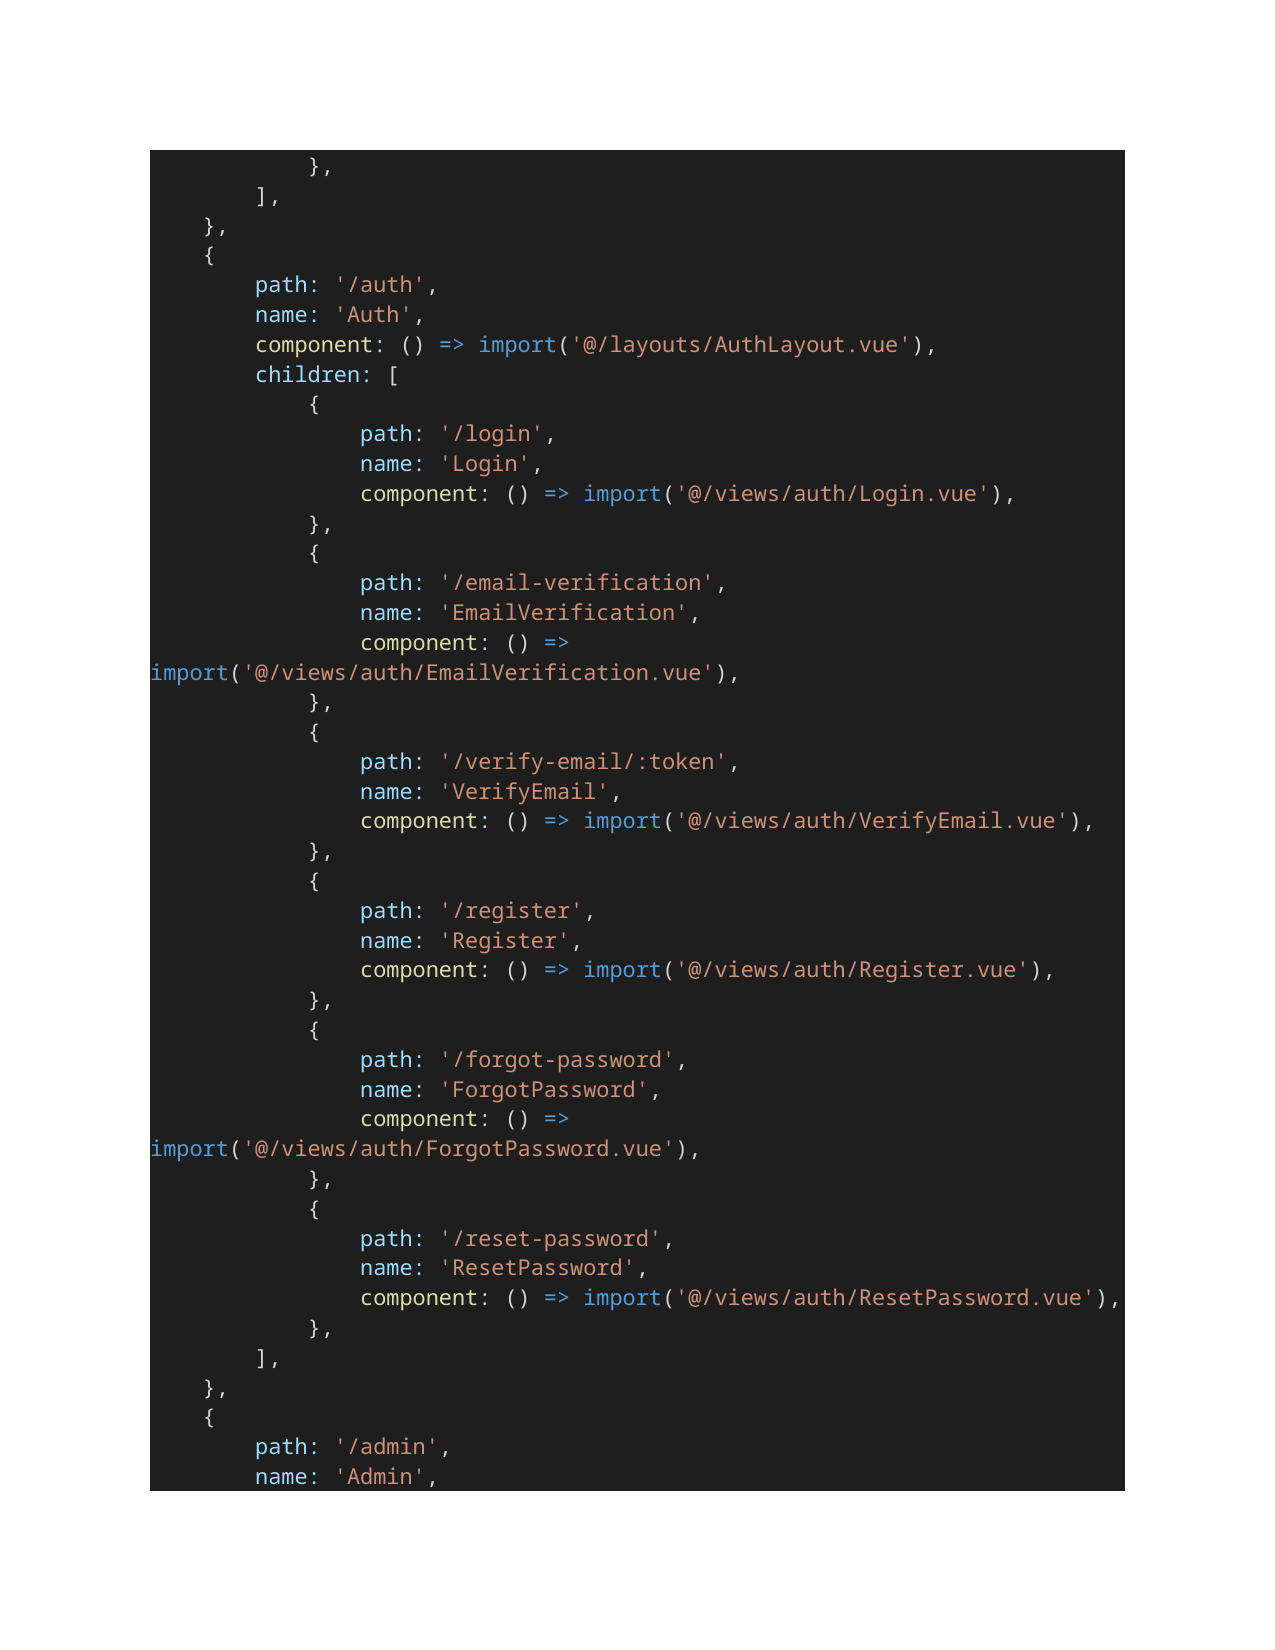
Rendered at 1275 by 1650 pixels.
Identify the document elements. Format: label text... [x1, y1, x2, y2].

text }, [150, 209, 1125, 239]
text { [150, 1193, 1125, 1222]
text { [150, 1401, 1125, 1431]
text { [150, 239, 1125, 269]
text path: '/auth', [150, 269, 1125, 299]
text { [150, 1014, 1125, 1044]
text component: () => import('@/views/auth/Login.vue'), [150, 478, 1125, 507]
text component: () => import('@/views/auth/ResetPassword.vue'), [150, 1282, 1125, 1312]
text name: 'Register', [150, 924, 1125, 954]
text }, [150, 1371, 1125, 1401]
text }, [150, 984, 1125, 1014]
text }, [150, 1163, 1125, 1193]
text }, [150, 150, 1125, 180]
text name: 'ResetPassword', [150, 1252, 1125, 1282]
text component: () => import('@/views/auth/Register.vue'), [150, 954, 1125, 984]
text { [150, 716, 1125, 746]
text ], [150, 180, 1125, 209]
text }, [150, 1312, 1125, 1342]
text path: '/reset-password', [150, 1222, 1125, 1252]
text path: '/forgot-password', [150, 1044, 1125, 1073]
text name: 'VerifyEmail', [150, 776, 1125, 805]
text name: 'Login', [150, 448, 1125, 478]
text }, [150, 686, 1125, 716]
text path: '/admin', [150, 1431, 1125, 1461]
text path: '/email-verification', [150, 567, 1125, 597]
text name: 'Auth', [150, 299, 1125, 329]
text component: () => import('@/views/auth/VerifyEmail.vue'), [150, 805, 1125, 835]
text component: () => import('@/layouts/AuthLayout.vue'), [150, 329, 1125, 358]
text }, [150, 835, 1125, 865]
text name: 'EmailVerification', [150, 597, 1125, 627]
text ], [150, 1342, 1125, 1371]
text path: '/verify-email/:token', [150, 746, 1125, 776]
text name: 'ForgotPassword', [150, 1073, 1125, 1103]
text { [150, 537, 1125, 567]
text { [150, 865, 1125, 895]
text children: [ [150, 358, 1125, 388]
text path: '/register', [150, 895, 1125, 924]
text { [150, 388, 1125, 418]
text component: () => import('@/views/auth/ForgotPassword.vue'), [150, 1103, 1125, 1163]
text }, [150, 507, 1125, 537]
text name: 'Admin', [150, 1461, 1125, 1491]
text component: () => import('@/views/auth/EmailVerification.vue'), [150, 627, 1125, 686]
text path: '/login', [150, 418, 1125, 448]
